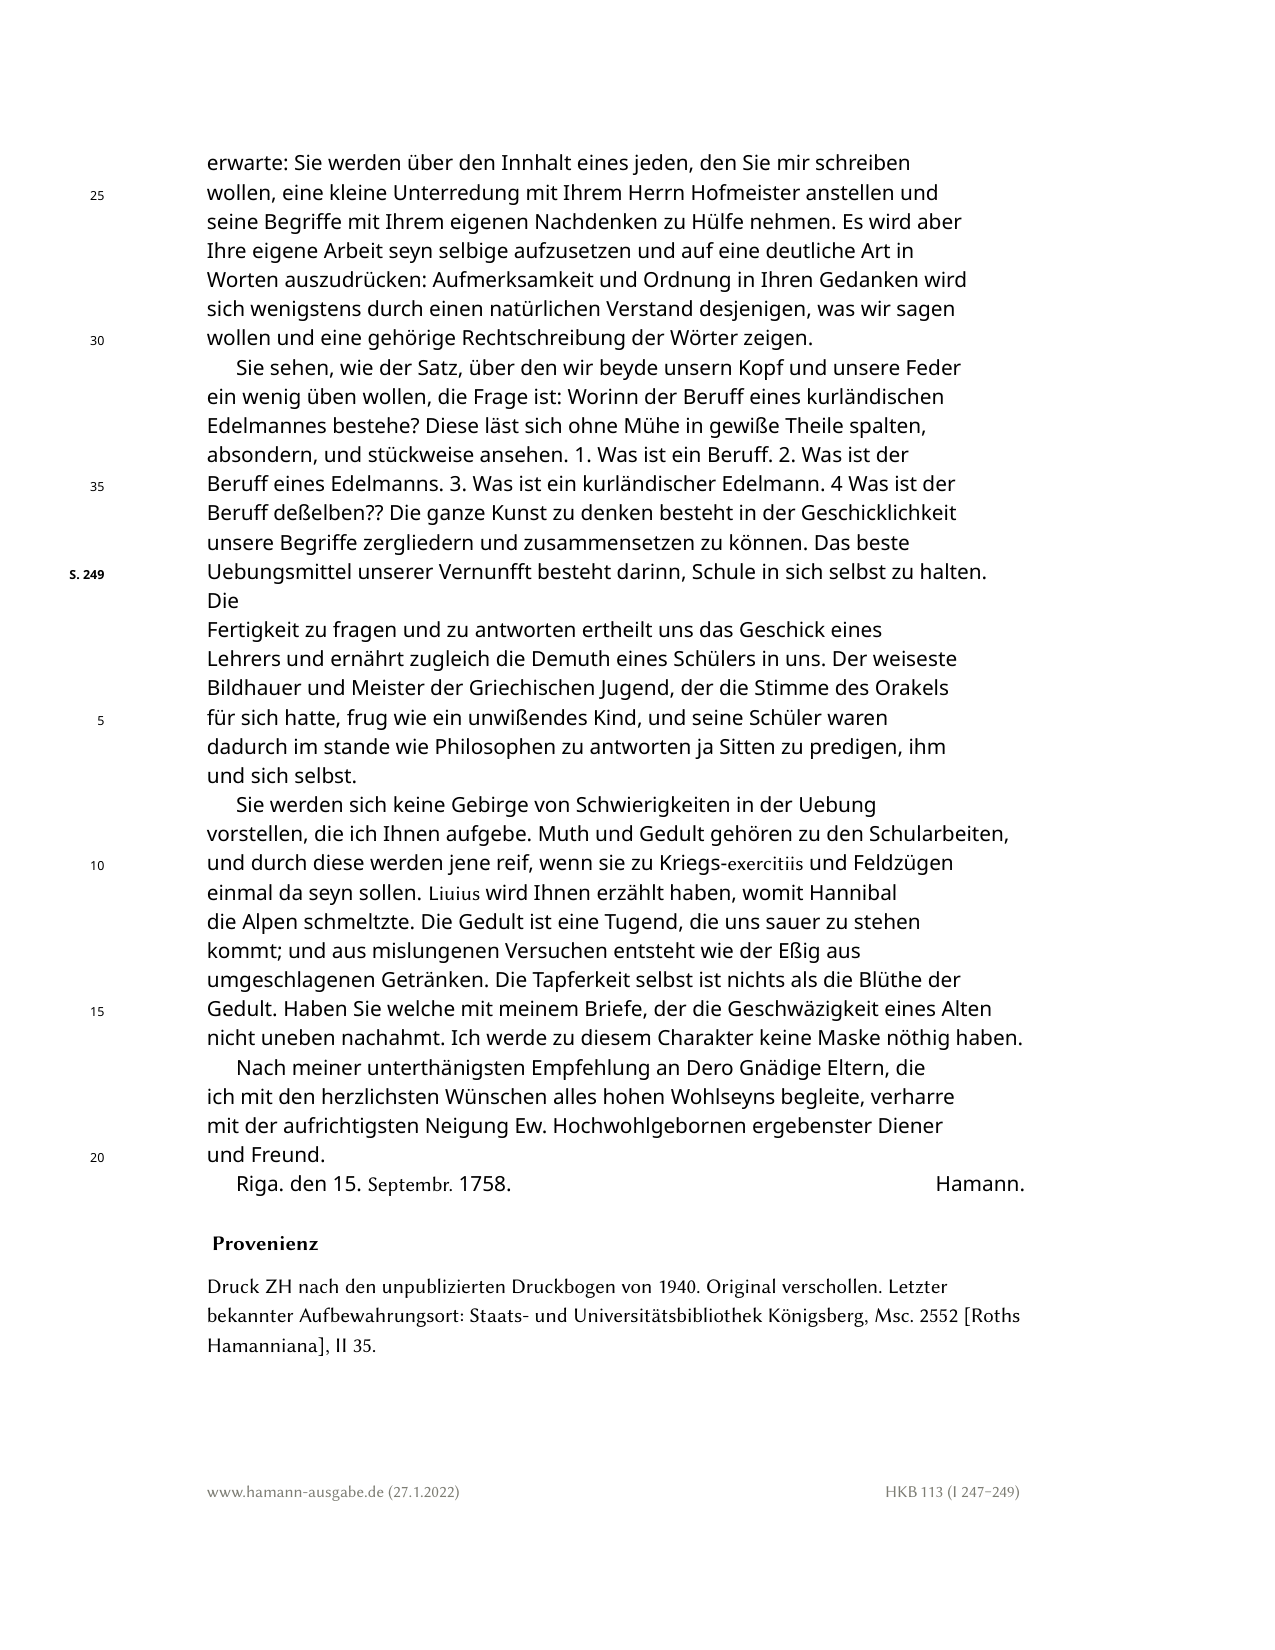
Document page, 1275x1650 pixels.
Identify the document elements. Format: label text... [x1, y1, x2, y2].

text 5 [0, 702, 104, 731]
text Provenienz [207, 1227, 1025, 1256]
text ich mit den herzlichsten Wünschen alles hohen Wohlseyns begleite, verharre [207, 1081, 1025, 1110]
text wollen, eine kleine Unterredung mit Ihrem Herrn Hofmeister anstellen und [207, 177, 1025, 206]
text 25 [0, 177, 104, 206]
text 35 [0, 468, 104, 497]
text Edelmannes bestehe? Diese läst sich ohne Mühe in gewiße Theile spalten, [207, 410, 1025, 439]
text 20 [0, 1139, 104, 1168]
text und Freund. [207, 1139, 1025, 1168]
text 30 [0, 322, 104, 352]
text erwarte: Sie werden über den Innhalt eines jeden, den Sie mir schreiben [207, 147, 1025, 177]
text absondern, und stückweise ansehen. 1. Was ist ein Beruff. 2. Was ist der [207, 439, 1025, 468]
text Fertigkeit zu fragen und zu antworten ertheilt uns das Geschick eines [207, 614, 1025, 643]
text mit der aufrichtigsten Neigung Ew. Hochwohlgebornen ergebenster Diener [207, 1110, 1025, 1139]
text Bildhauer und Meister der Griechischen Jugend, der die Stimme des Orakels [207, 672, 1025, 702]
text Sie sehen, wie der Satz, über den wir beyde unsern Kopf und unsere Feder [236, 352, 1025, 381]
text sich wenigstens durch einen natürlichen Verstand desjenigen, was wir sagen [207, 293, 1025, 322]
text einmal da seyn sollen. Liuius wird Ihnen erzählt haben, womit Hannibal [207, 877, 1025, 906]
text Lehrers und ernährt zugleich die Demuth eines Schülers in uns. Der weiseste [207, 643, 1025, 672]
text wollen und eine gehörige Rechtschreibung der Wörter zeigen. [207, 322, 1025, 352]
text Nach meiner unterthänigsten Empfehlung an Dero Gnädige Eltern, die [236, 1052, 1025, 1081]
text Beruff deßelben?? Die ganze Kunst zu denken besteht in der Geschicklichkeit [207, 497, 1025, 527]
text 15 [0, 993, 104, 1022]
text Gedult. Haben Sie welche mit meinem Briefe, der die Geschwäzigkeit eines Alten [207, 993, 1025, 1022]
text und durch diese werden jene reif, wenn sie zu Kriegs-exercitiis und Feldzügen [207, 847, 1025, 877]
text nicht uneben nachahmt. Ich werde zu diesem Charakter keine Maske nöthig haben. [207, 1022, 1025, 1052]
text 10 [0, 847, 104, 877]
text die Alpen schmeltzte. Die Gedult ist eine Tugend, die uns sauer zu stehen [207, 906, 1025, 935]
text dadurch im stande wie Philosophen zu antworten ja Sitten zu predigen, ihm [207, 731, 1025, 760]
text kommt; und aus mislungenen Versuchen entsteht wie der Eßig aus [207, 935, 1025, 964]
text unsere Begriffe zergliedern und zusammensetzen zu können. Das beste [207, 527, 1025, 556]
text Riga. den 15. Septembr. 1758. [236, 1168, 935, 1197]
text vorstellen, die ich Ihnen aufgebe. Muth und Gedult gehören zu den Schularbeiten, [207, 818, 1025, 847]
text Worten auszudrücken: Aufmerksamkeit und Ordnung in Ihren Gedanken wird [207, 264, 1025, 293]
text Ihre eigene Arbeit seyn selbige aufzusetzen und auf eine deutliche Art in [207, 235, 1025, 264]
text und sich selbst. [207, 760, 1025, 789]
text Druck ZH nach den unpublizierten Druckbogen von 1940. Original verschollen. Letzter bekannter Aufbewahrungsort: Staats- und Universitätsbibliothek Königsberg, Msc. 2552 [Roths Hamanniana], II 35. [207, 1270, 1025, 1358]
text Sie werden sich keine Gebirge von Schwierigkeiten in der Uebung [236, 789, 1025, 818]
text für sich hatte, frug wie ein unwißendes Kind, und seine Schüler waren [207, 702, 1025, 731]
text Uebungsmittel unserer Vernunfft besteht darinn, Schule in sich selbst zu halten. Die [207, 556, 1025, 614]
text seine Begriffe mit Ihrem eigenen Nachdenken zu Hülfe nehmen. Es wird aber [207, 206, 1025, 235]
text umgeschlagenen Getränken. Die Tapferkeit selbst ist nichts als die Blüthe der [207, 964, 1025, 993]
text Hamann. [935, 1168, 1025, 1197]
text ein wenig üben wollen, die Frage ist: Worinn der Beruff eines kurländischen [207, 381, 1025, 410]
text S. 249 [0, 556, 104, 585]
text Beruff eines Edelmanns. 3. Was ist ein kurländischer Edelmann. 4 Was ist der [207, 468, 1025, 497]
